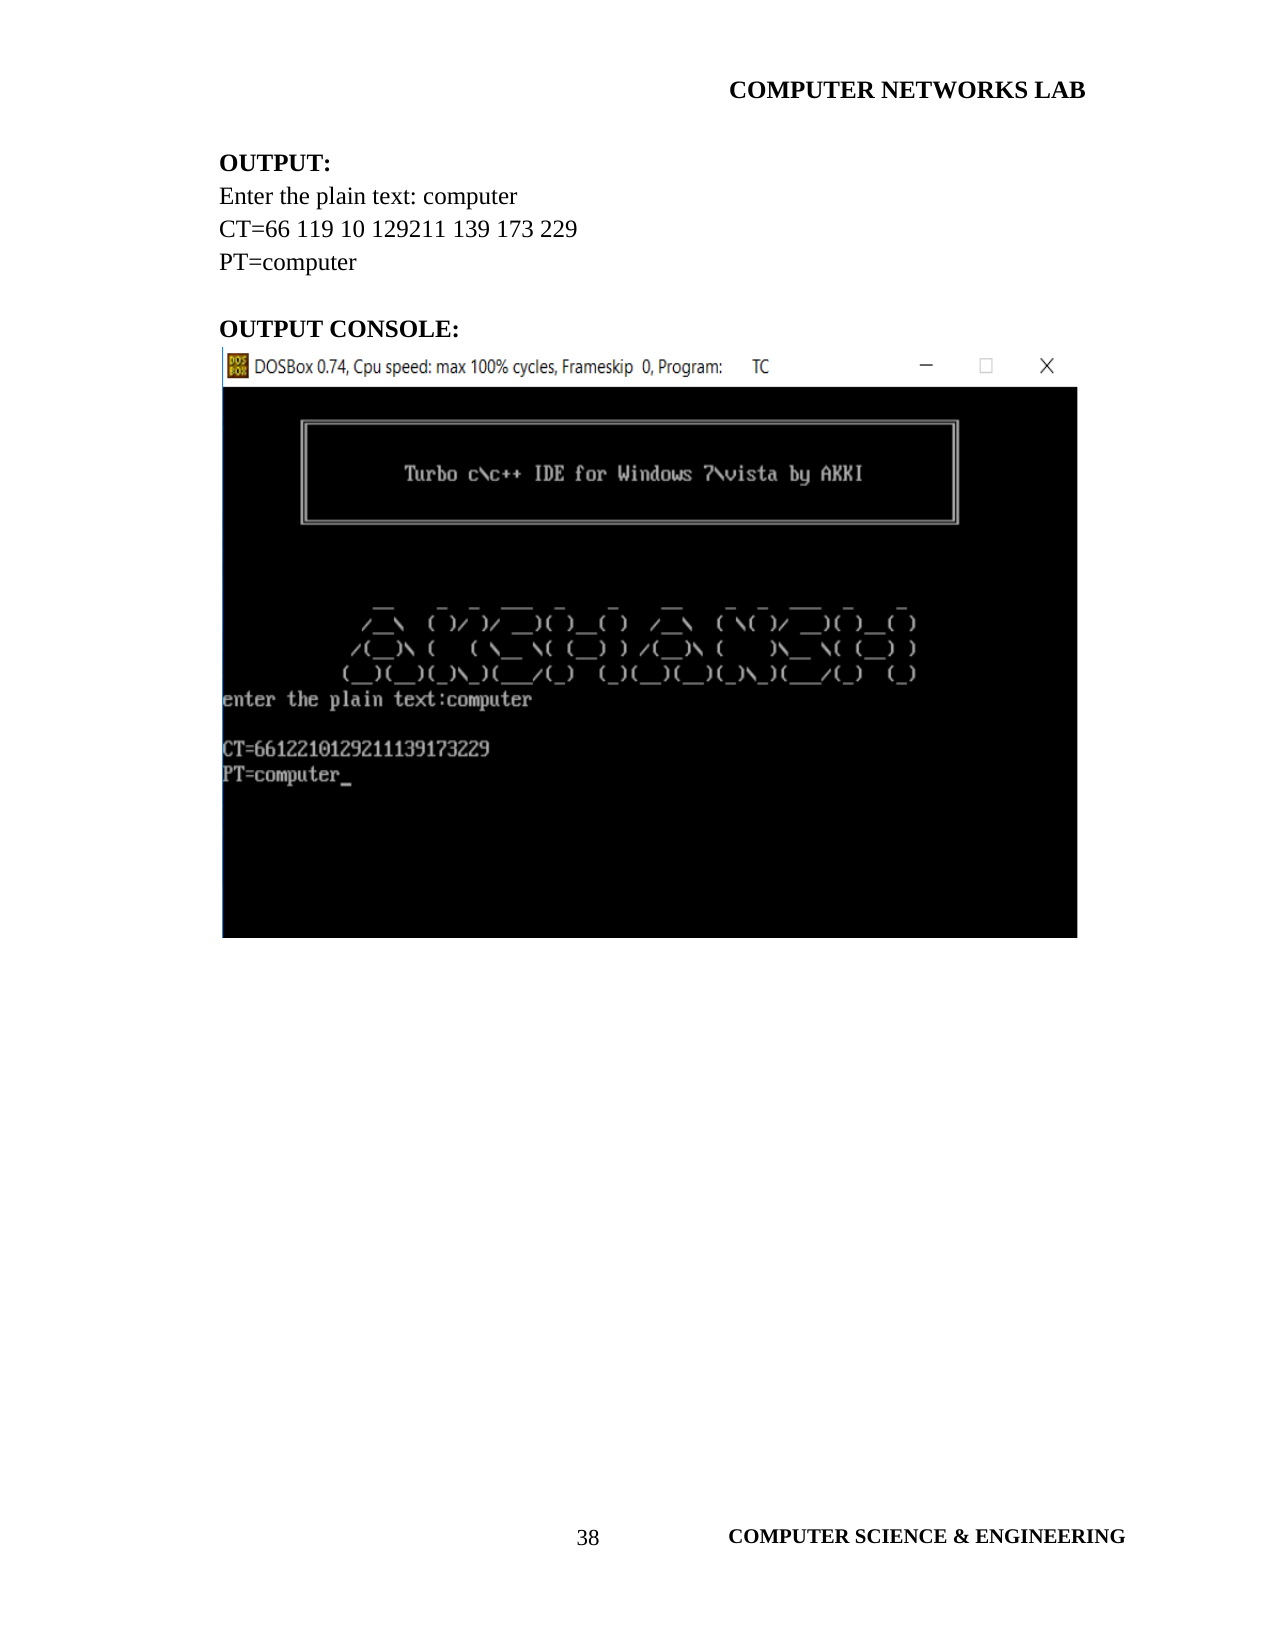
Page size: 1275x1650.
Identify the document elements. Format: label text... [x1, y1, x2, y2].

subtitle OUTPUT: [219, 148, 1235, 177]
picture [222, 347, 1078, 938]
text PT=computer [219, 247, 1235, 276]
text Enter the plain text: computer CT=66 119 10 129211 139 173 229 [219, 181, 580, 243]
subtitle OUTPUT CONSOLE: [219, 314, 1235, 343]
